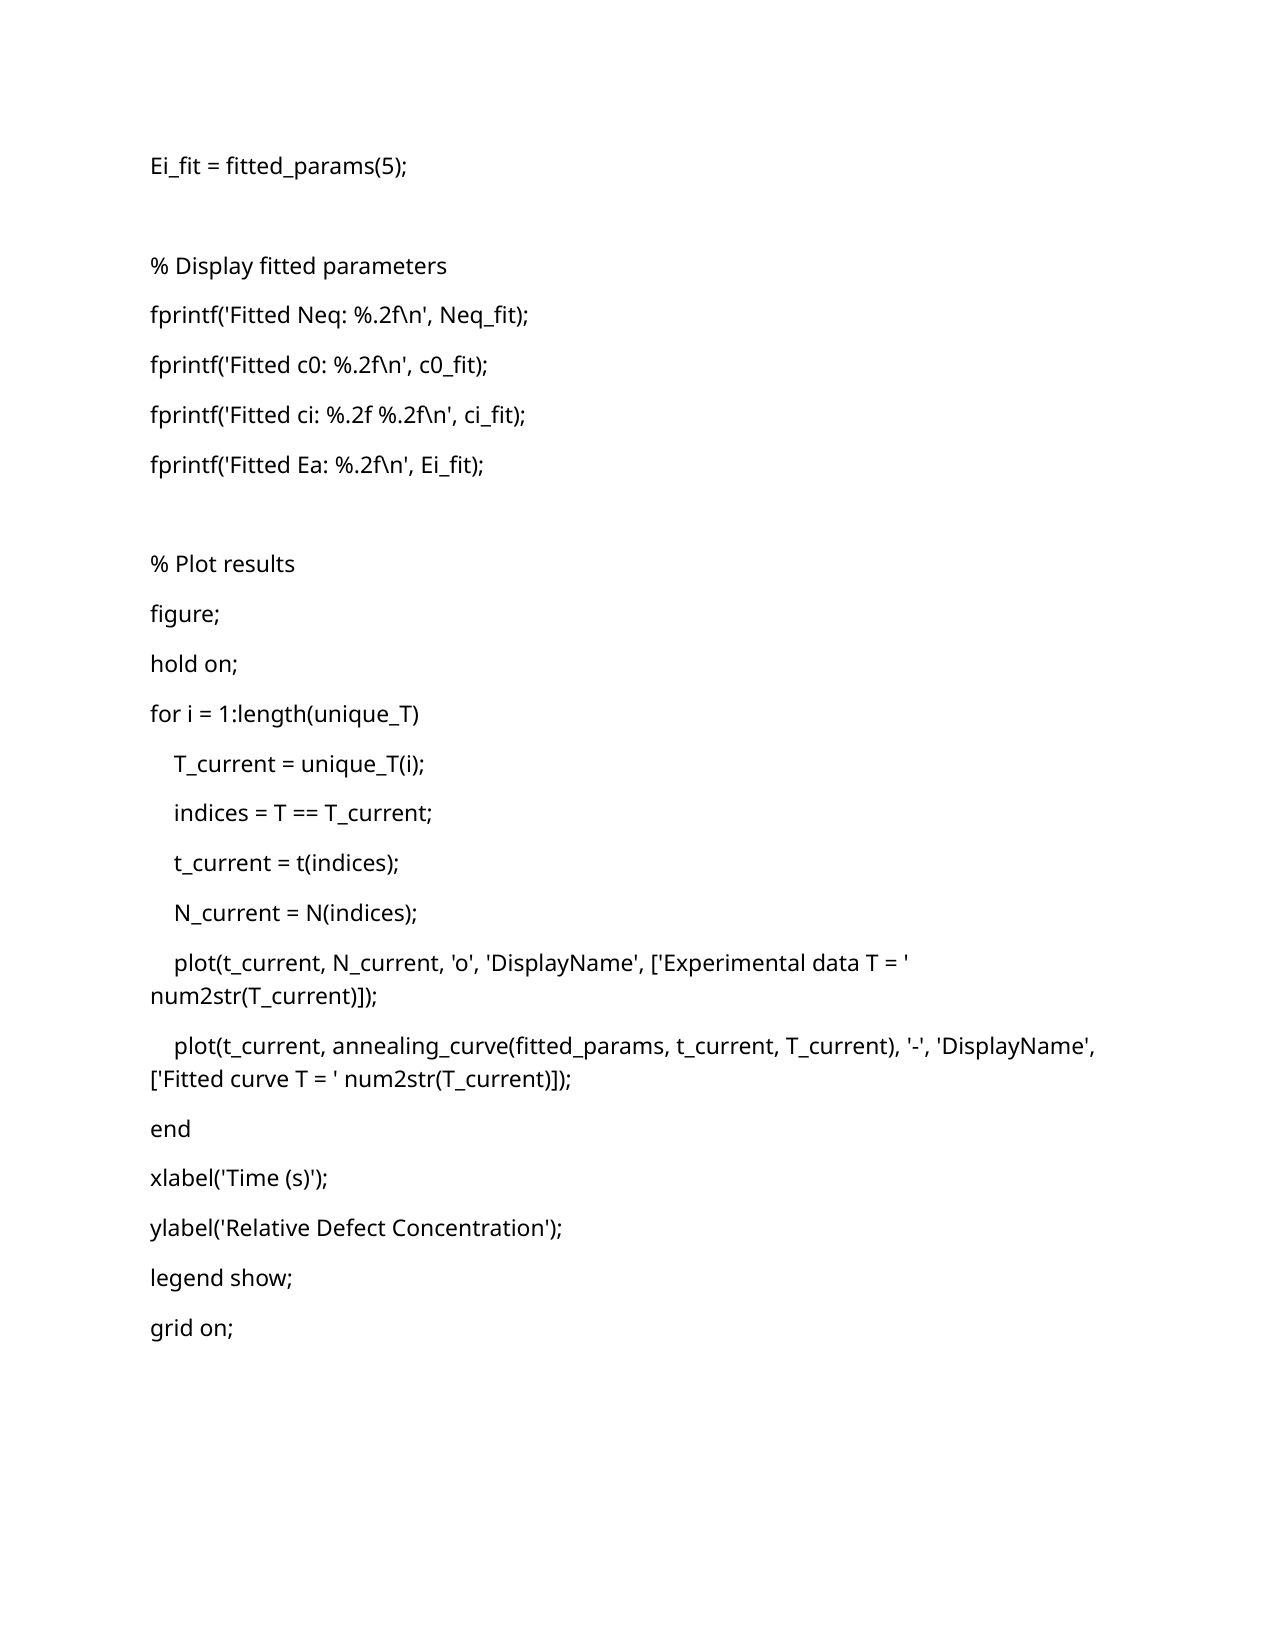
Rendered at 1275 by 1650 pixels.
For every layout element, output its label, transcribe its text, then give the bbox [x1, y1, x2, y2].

text fprintf('Fitted c0: %.2f\n', c0_fit); [150, 349, 1125, 380]
text plot(t_current, annealing_curve(fitted_params, t_current, T_current), '-', 'DisplayName', ['Fitted curve T = ' num2str(T_current)]); [150, 1029, 1125, 1094]
text hold on; [150, 648, 1125, 679]
text ylabel('Relative Defect Concentration'); [150, 1212, 1125, 1243]
text figure; [150, 598, 1125, 629]
text legend show; [150, 1262, 1125, 1293]
text indices = T == T_current; [150, 797, 1125, 828]
text plot(t_current, N_current, 'o', 'DisplayName', ['Experimental data T = ' num2str(T_current)]); [150, 947, 1125, 1011]
text T_current = unique_T(i); [150, 747, 1125, 779]
text % Plot results [150, 548, 1125, 579]
text fprintf('Fitted ci: %.2f %.2f\n', ci_fit); [150, 399, 1125, 430]
text end [150, 1112, 1125, 1144]
text for i = 1:length(unique_T) [150, 698, 1125, 729]
text % Display fitted parameters [150, 249, 1125, 281]
text fprintf('Fitted Ea: %.2f\n', Ei_fit); [150, 449, 1125, 480]
text grid on; [150, 1312, 1125, 1343]
text fprintf('Fitted Neq: %.2f\n', Neq_fit); [150, 299, 1125, 331]
text xlabel('Time (s)'); [150, 1162, 1125, 1193]
text Ei_fit = fitted_params(5); [150, 150, 1125, 181]
text N_current = N(indices); [150, 897, 1125, 928]
text t_current = t(indices); [150, 847, 1125, 878]
